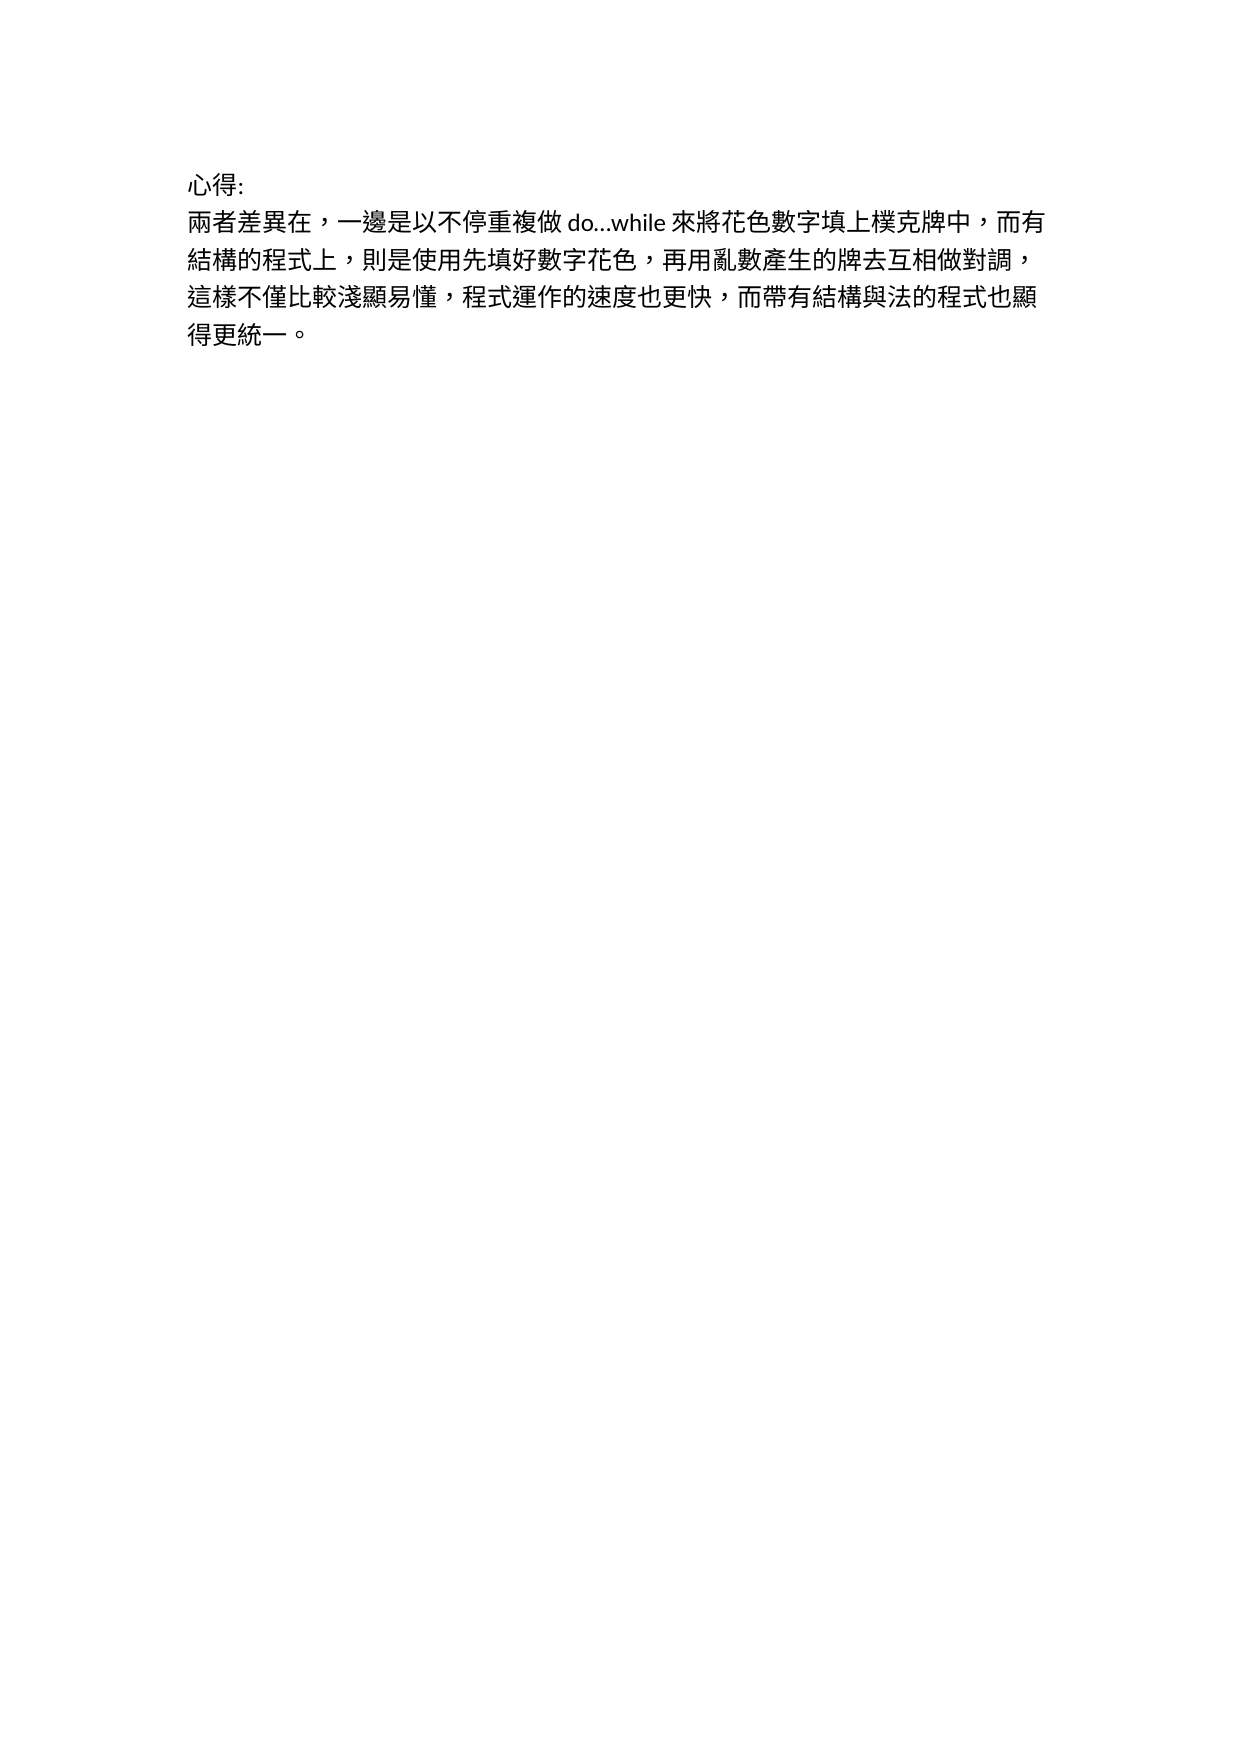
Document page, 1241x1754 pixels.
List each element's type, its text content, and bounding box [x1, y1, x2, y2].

text 兩者差異在，一邊是以不停重複做do…while來將花色數字填上樸克牌中，而有結構的程式上，則是使用先填好數字花色，再用亂數產生的牌去互相做對調，這樣不僅比較淺顯易懂，程式運作的速度也更快，而帶有結構與法的程式也顯得更統一。 [187, 202, 1053, 352]
text 心得: [187, 164, 1053, 202]
